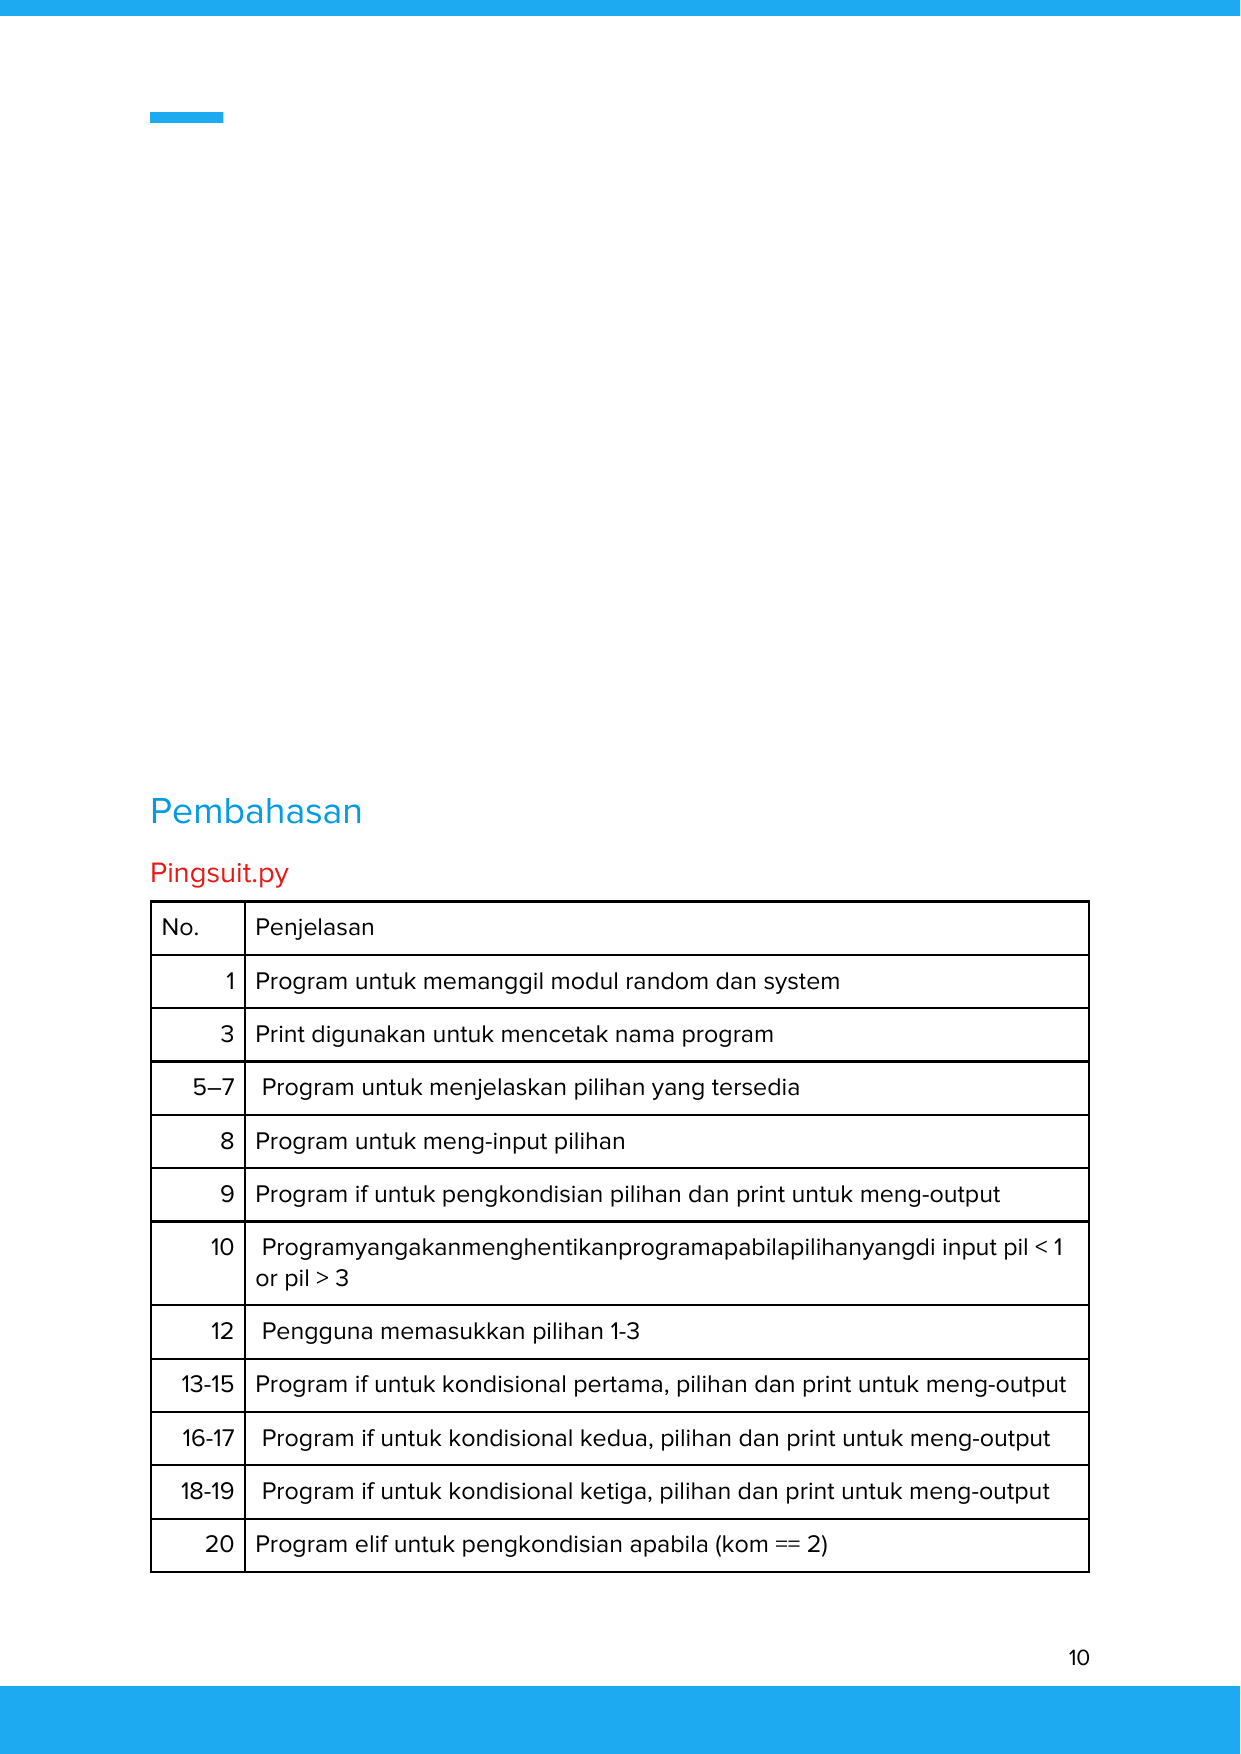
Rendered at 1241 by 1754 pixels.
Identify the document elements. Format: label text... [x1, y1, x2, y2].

table_header Penjelasan [246, 903, 1088, 954]
table_cell 12 [152, 1306, 244, 1357]
subtitle Pingsuit.py [150, 856, 1090, 891]
table_cell 20 [152, 1520, 244, 1571]
table_header No. [152, 903, 244, 954]
table_cell 9 [152, 1169, 244, 1220]
table_cell 13-15 [152, 1360, 244, 1411]
table_cell Program if untuk kondisional kedua, pilihan dan print untuk meng-output [246, 1413, 1088, 1464]
table_cell Program untuk memanggil modul random dan system [246, 956, 1088, 1007]
table_cell 1 [152, 956, 244, 1007]
picture [0, 1686, 1241, 1754]
table_cell Program if untuk kondisional ketiga, pilihan dan print untuk meng-output [246, 1466, 1088, 1517]
table_cell 18-19 [152, 1466, 244, 1517]
table_cell Program if untuk kondisional pertama, pilihan dan print untuk meng-output [246, 1360, 1088, 1411]
picture [150, 112, 224, 123]
table_cell Program untuk menjelaskan pilihan yang tersedia [246, 1063, 1088, 1114]
table_cell Programyangakanmenghentikanprogramapabilapilihanyangdi input pil < 1 or pil > 3 [246, 1223, 1088, 1304]
table_cell Print digunakan untuk mencetak nama program [246, 1009, 1088, 1060]
table_cell Program elif untuk pengkondisian apabila (kom == 2) [246, 1520, 1088, 1571]
table_cell 5–7 [152, 1063, 244, 1114]
subtitle Pembahasan [150, 789, 1090, 835]
table_cell 8 [152, 1116, 244, 1167]
table_cell Program untuk meng-input pilihan [246, 1116, 1088, 1167]
table_cell 3 [152, 1009, 244, 1060]
table_cell Pengguna memasukkan pilihan 1-3 [246, 1306, 1088, 1357]
table_cell 16-17 [152, 1413, 244, 1464]
table_cell 10 [152, 1223, 244, 1304]
picture [0, 0, 1241, 16]
table_cell Program if untuk pengkondisian pilihan dan print untuk meng-output [246, 1169, 1088, 1220]
